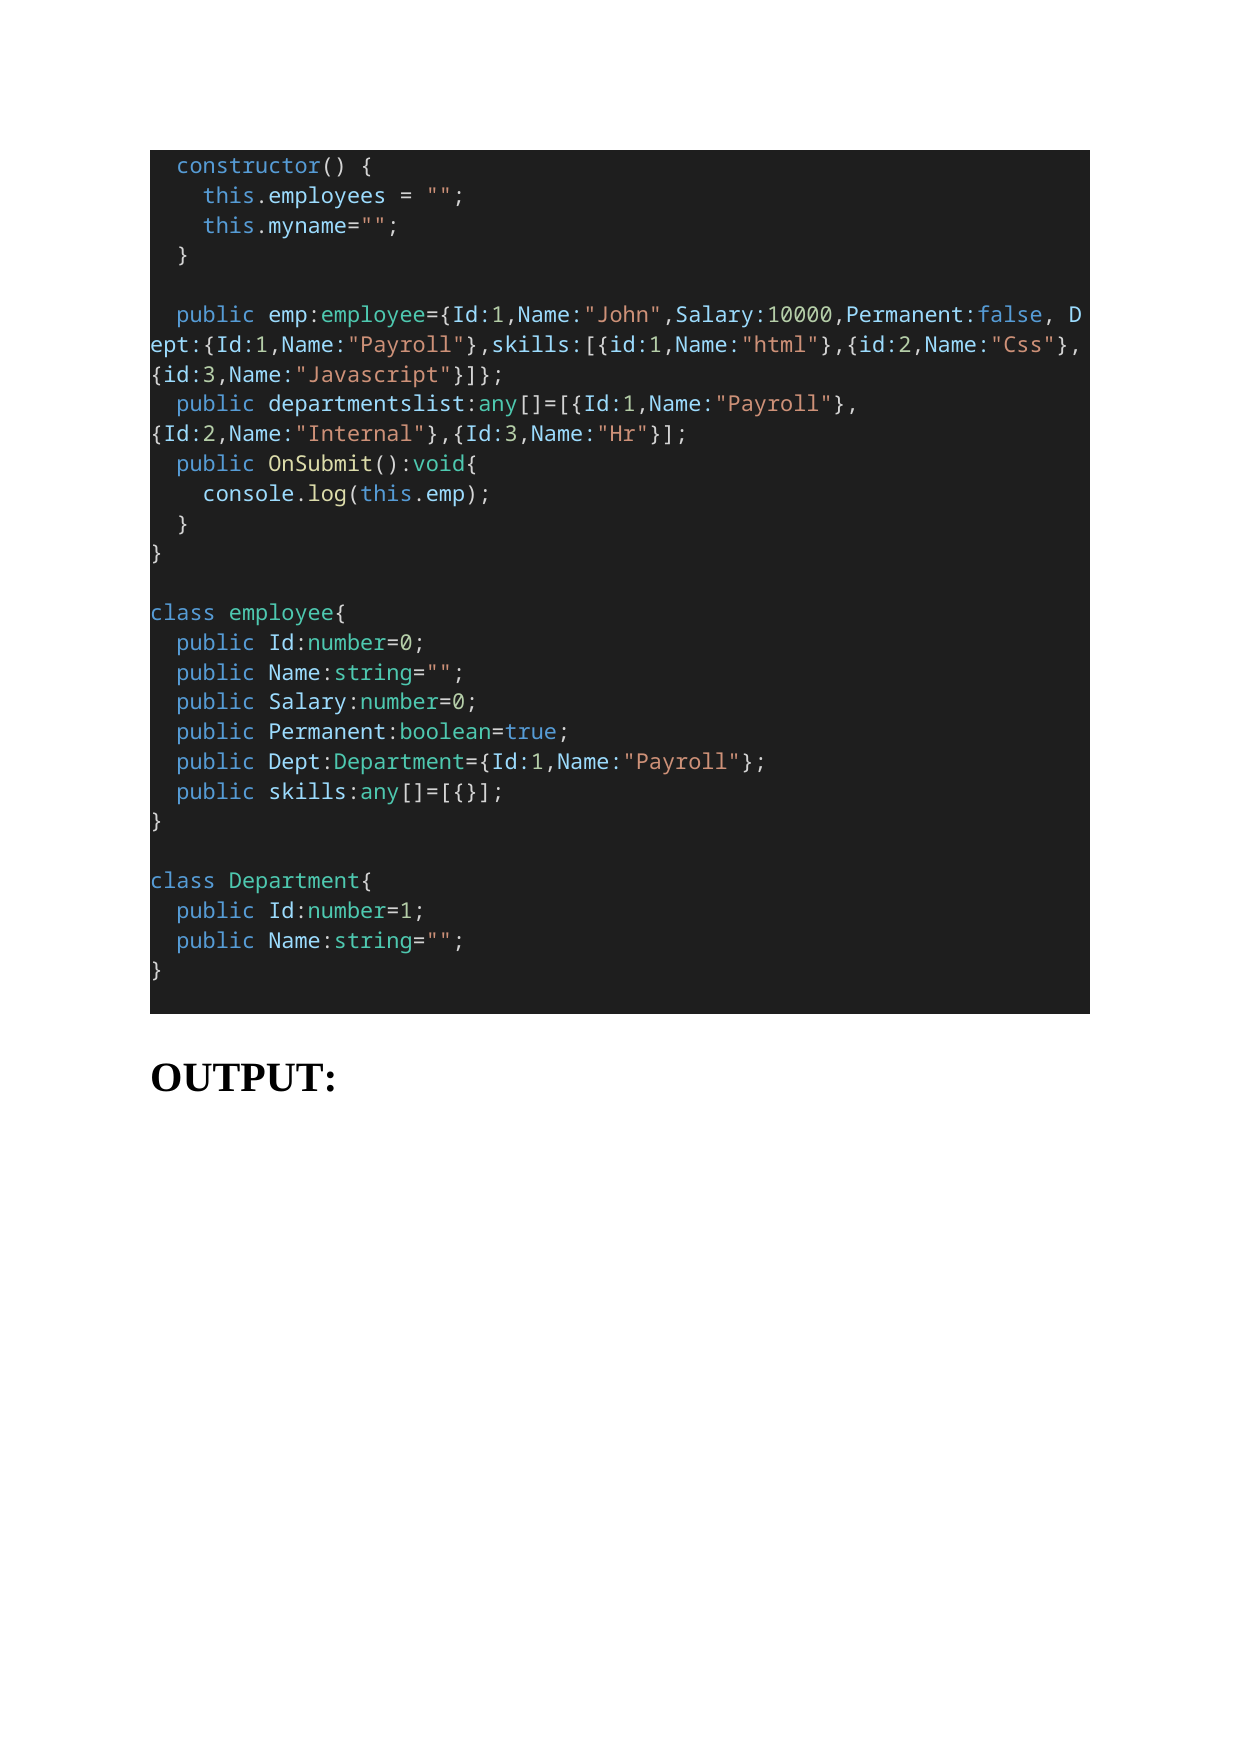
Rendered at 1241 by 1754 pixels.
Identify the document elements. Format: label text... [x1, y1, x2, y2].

text public Id:number=1; [150, 895, 1090, 924]
text public Salary:number=0; [150, 686, 1090, 716]
text public Name:string=""; [150, 924, 1090, 954]
text constructor() { [150, 150, 1090, 180]
text public OnSubmit():void{ [150, 448, 1090, 478]
text } [150, 239, 1090, 269]
text } [150, 507, 1090, 537]
text public skills:any[]=[{}]; [150, 776, 1090, 805]
text console.log(this.emp); [150, 478, 1090, 507]
text this.myname=""; [150, 209, 1090, 239]
text public Dept:Department={Id:1,Name:"Payroll"}; [150, 746, 1090, 776]
text } [150, 805, 1090, 835]
text class employee{ [150, 597, 1090, 627]
text } [150, 537, 1090, 567]
text class Department{ [150, 865, 1090, 895]
text public Name:string=""; [150, 656, 1090, 686]
text OUTPUT: [150, 1052, 1090, 1100]
text } [150, 954, 1090, 984]
text public departmentslist:any[]=[{Id:1,Name:"Payroll"},{Id:2,Name:"Internal"},{Id:3,Name:"Hr"}]; [150, 388, 1090, 448]
text this.employees = ""; [150, 180, 1090, 209]
text public emp:employee={Id:1,Name:"John",Salary:10000,Permanent:false, Dept:{Id:1,Name:"Payroll"},skills:[{id:1,Name:"html"},{id:2,Name:"Css"},{id:3,Name:"Javascript"}]}; [150, 299, 1090, 388]
text public Id:number=0; [150, 627, 1090, 656]
text public Permanent:boolean=true; [150, 716, 1090, 746]
